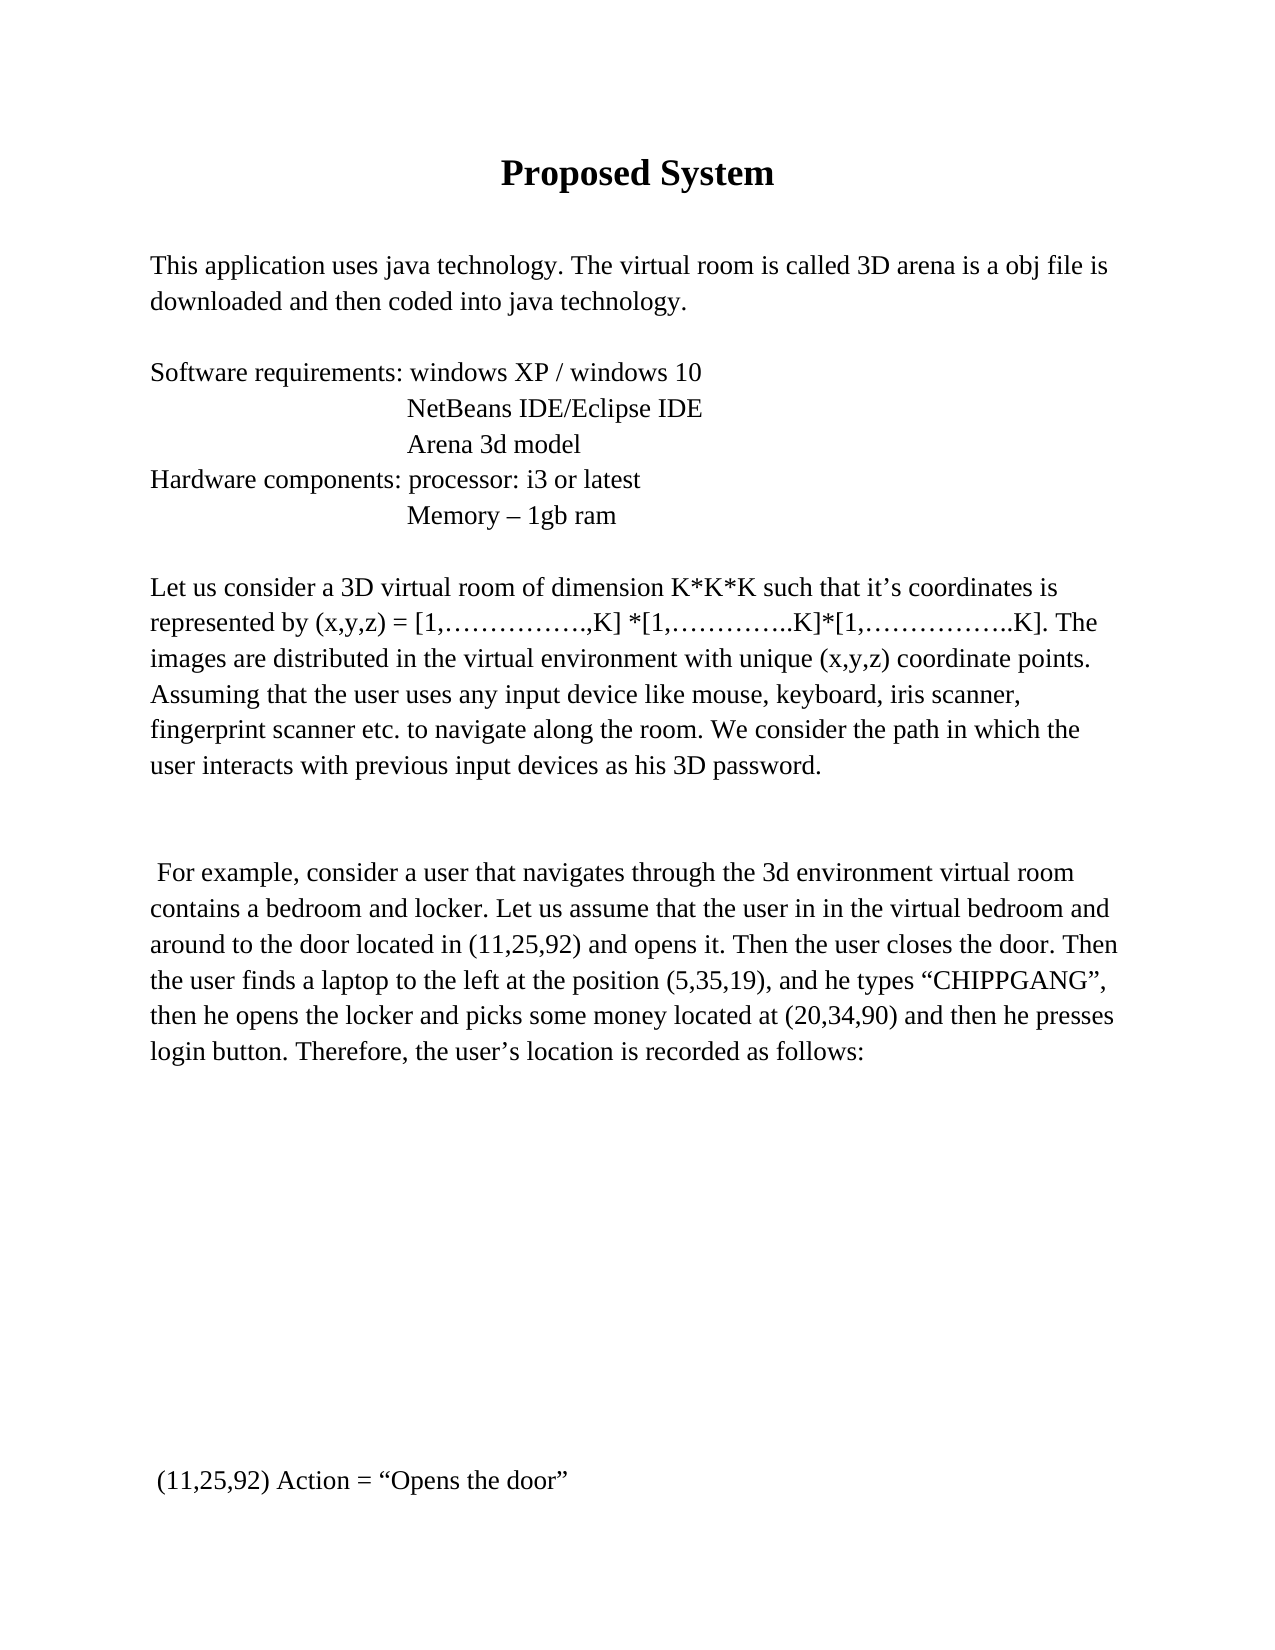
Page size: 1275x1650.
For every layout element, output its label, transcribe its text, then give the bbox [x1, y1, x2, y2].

text Proposed System [150, 150, 1125, 193]
text Hardware components: processor: i3 or latest [150, 463, 1125, 495]
text NetBeans IDE/Eclipse IDE [150, 392, 1125, 423]
text This application uses java technology. The virtual room is called 3D arena is a obj file is downloaded and then coded into java technology. [150, 249, 1125, 316]
text Let us consider a 3D virtual room of dimension K*K*K such that it’s coordinates is represented by (x,y,z) = [1,…………….,K] *[1,…………..K]*[1,……………..K]. The images are distributed in the virtual environment with unique (x,y,z) coordinate points. Assuming that the user uses any input device like mouse, keyboard, iris scanner, fingerprint scanner etc. to navigate along the room. We consider the path in which the user interacts with previous input devices as his 3D password. [150, 571, 1125, 781]
text Memory – 1gb ram [150, 499, 1125, 530]
text (11,25,92) Action = “Opens the door” [150, 1464, 1125, 1495]
text Software requirements: windows XP / windows 10 [150, 356, 1125, 387]
text For example, consider a user that navigates through the 3d environment virtual room contains a bedroom and locker. Let us assume that the user in in the virtual bedroom and around to the door located in (11,25,92) and opens it. Then the user closes the door. Then the user finds a laptop to the left at the position (5,35,19), and he types “CHIPPGANG”, then he opens the locker and picks some money located at (20,34,90) and then he presses login button. Therefore, the user’s location is recorded as follows: [150, 857, 1125, 1066]
text Arena 3d model [150, 428, 1125, 459]
